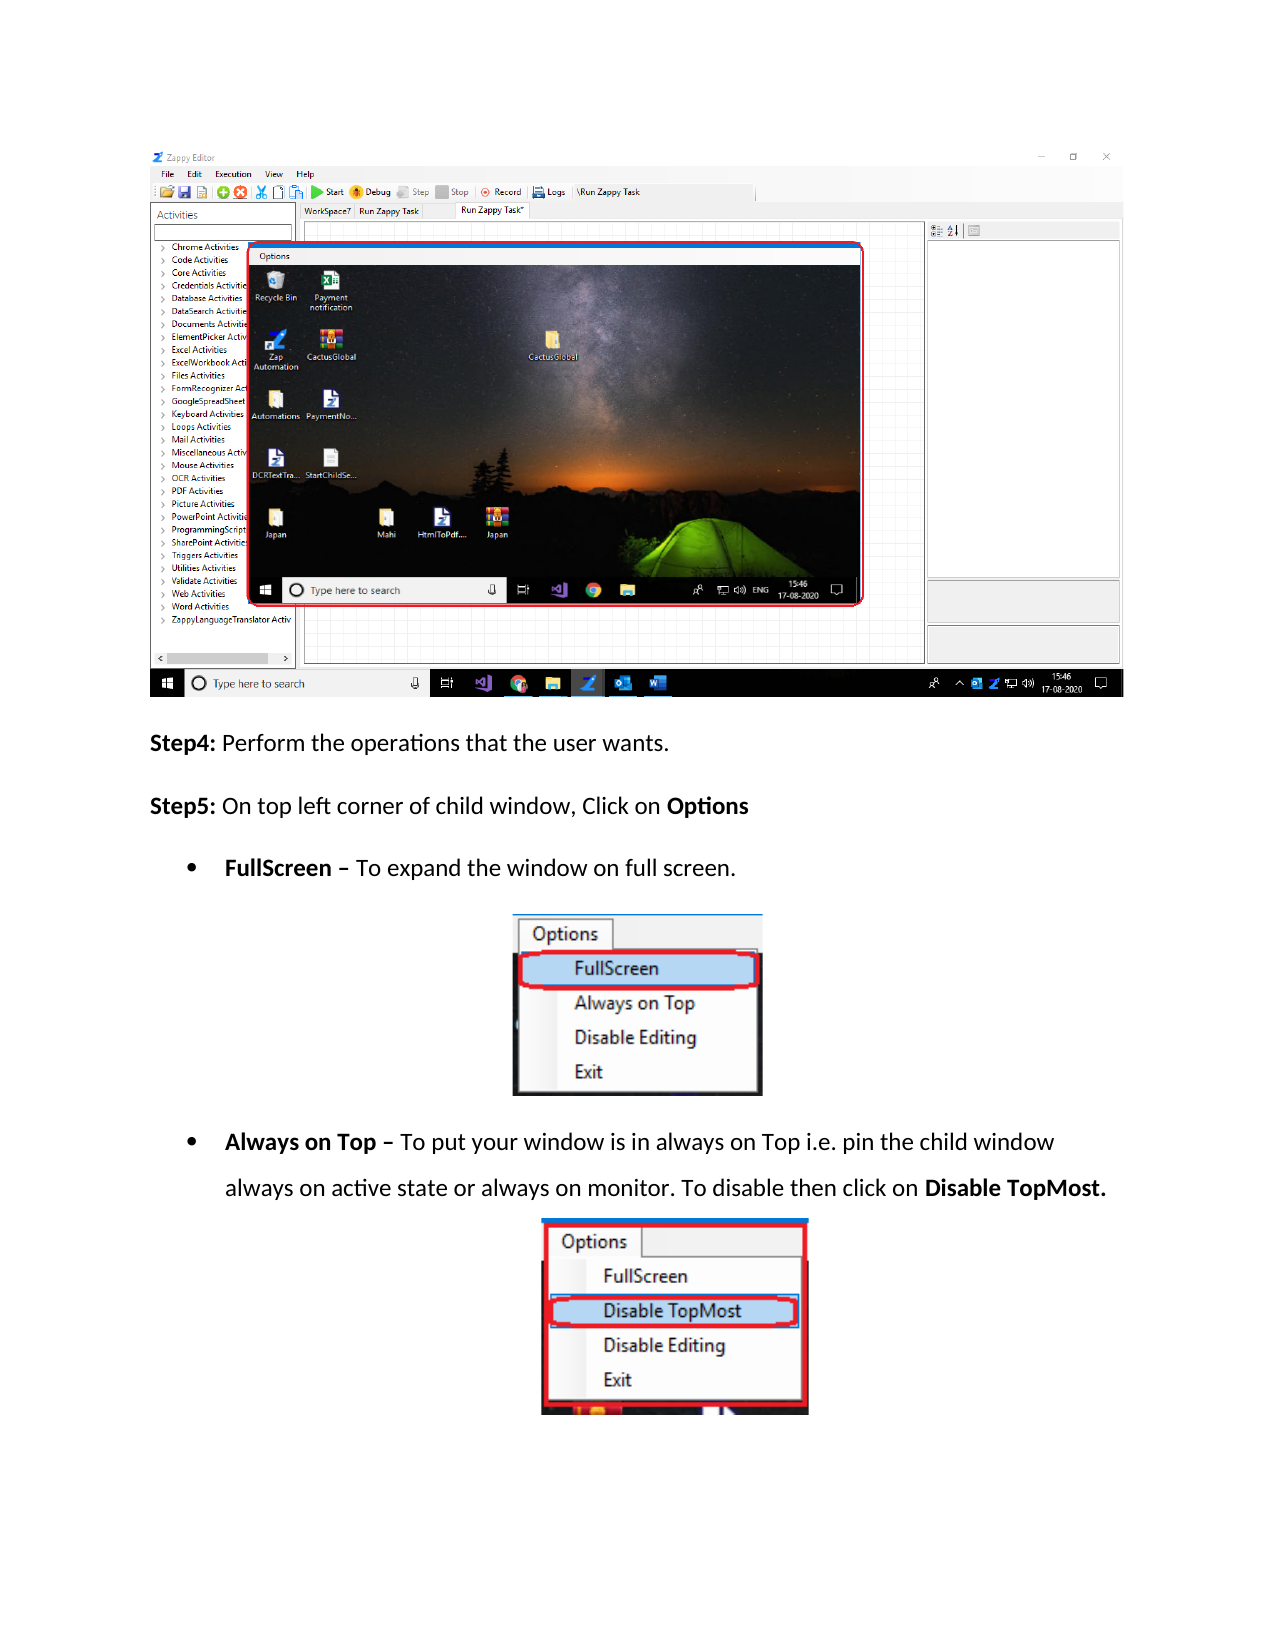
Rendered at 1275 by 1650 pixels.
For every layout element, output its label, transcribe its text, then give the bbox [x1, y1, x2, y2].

picture [541, 1218, 809, 1415]
text Step5: On top left corner of child window, Click on Options [150, 790, 1125, 820]
text Step4: Perform the operations that the user wants. [150, 727, 1125, 758]
list Always on Top – To put your window is in always on Top i.e. pin the child window always on active state or always on monitor. To disable then click on Disable TopMost. [187, 1127, 1125, 1203]
list FullScreen – To expand the window on full screen. [187, 852, 1125, 883]
picture [512, 914, 763, 1096]
picture [150, 150, 1124, 697]
